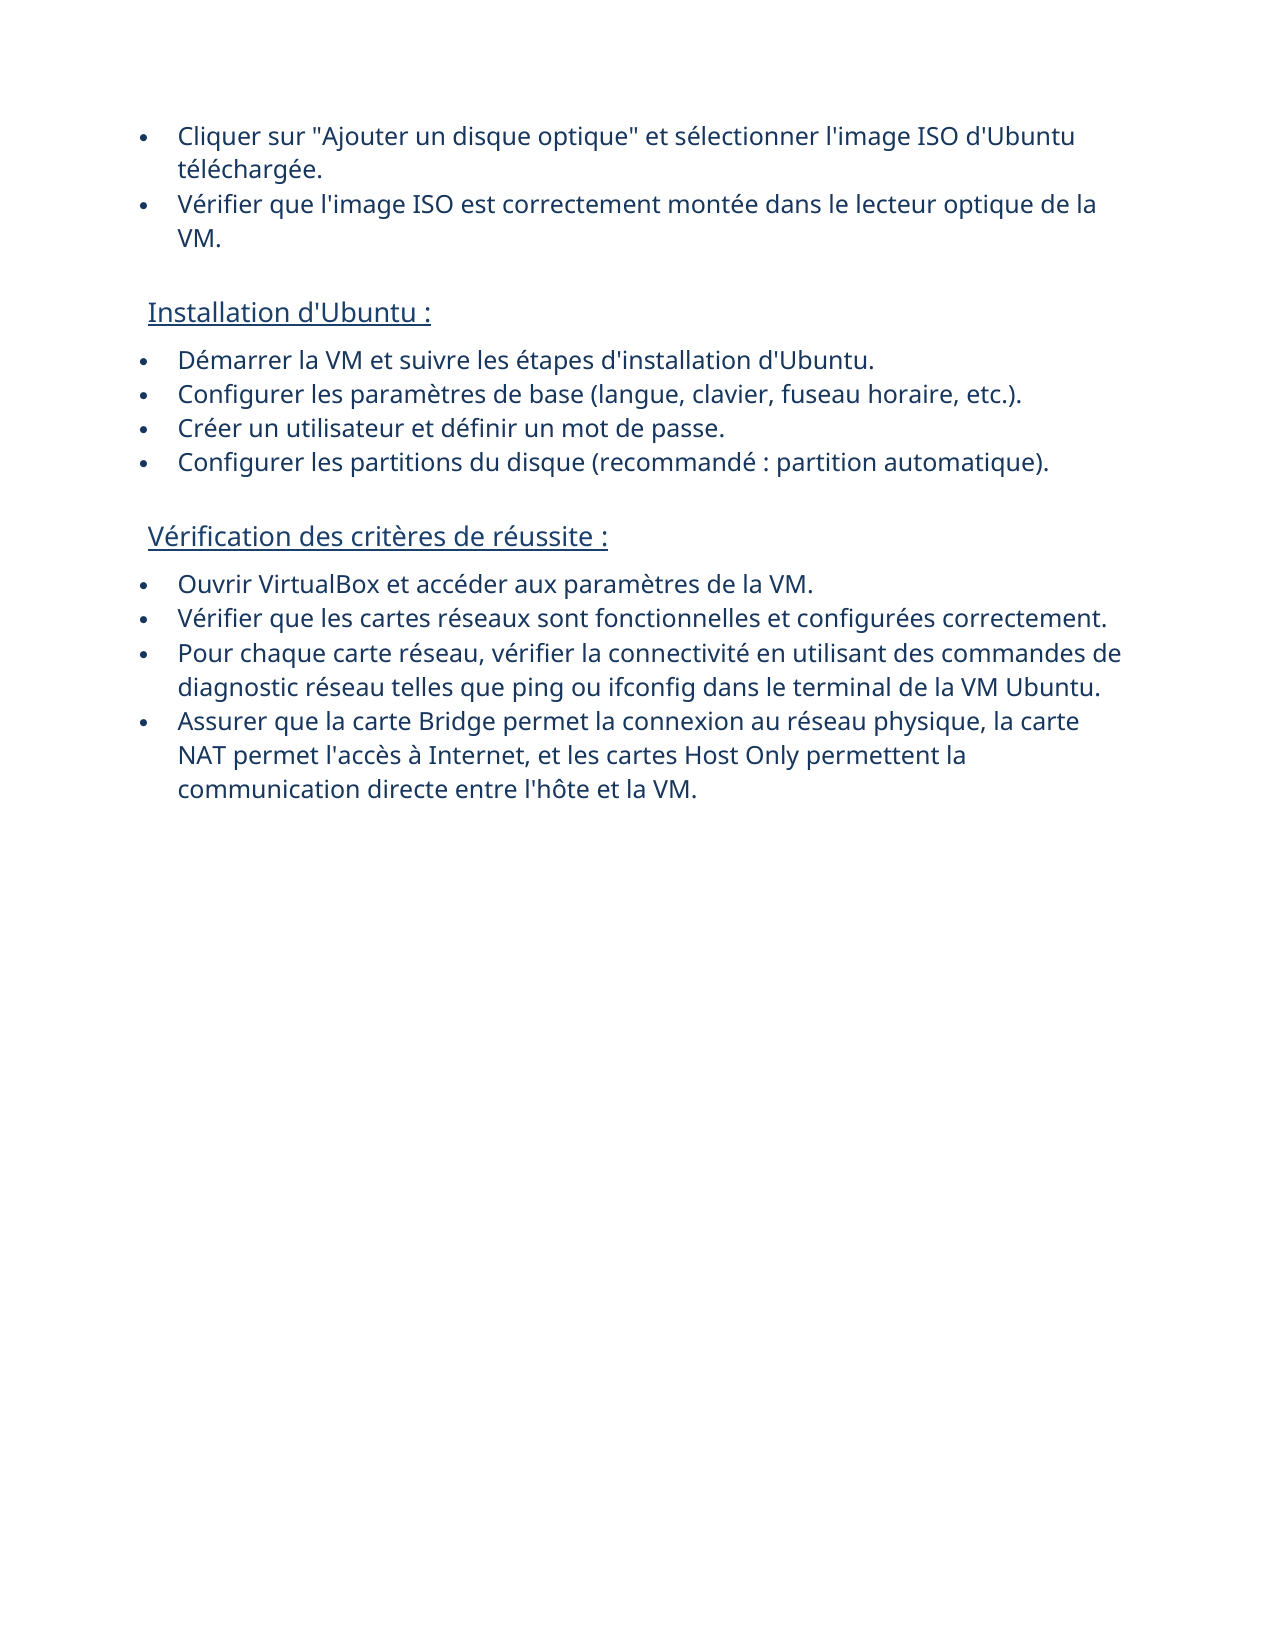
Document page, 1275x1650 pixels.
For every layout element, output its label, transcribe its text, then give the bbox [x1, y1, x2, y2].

text Vérification des critères de réussite : [148, 518, 1127, 554]
text Installation d'Ubuntu : [148, 293, 1127, 330]
list Vérifier que l'image ISO est correctement montée dans le lecteur optique de la VM. [140, 186, 1127, 254]
list Pour chaque carte réseau, vérifier la connectivité en utilisant des commandes de diagnostic réseau telles que ping ou ifconfig dans le terminal de la VM Ubuntu. [140, 635, 1127, 703]
list Configurer les partitions du disque (recommandé : partition automatique). [140, 445, 1127, 479]
list Assurer que la carte Bridge permet la connexion au réseau physique, la carte NAT permet l'accès à Internet, et les cartes Host Only permettent la communication directe entre l'hôte et la VM. [140, 703, 1127, 806]
list Vérifier que les cartes réseaux sont fonctionnelles et configurées correctement. [140, 601, 1127, 635]
list Ouvrir VirtualBox et accéder aux paramètres de la VM. [140, 567, 1127, 601]
list Cliquer sur "Ajouter un disque optique" et sélectionner l'image ISO d'Ubuntu téléchargée. [140, 118, 1127, 186]
list Créer un utilisateur et définir un mot de passe. [140, 411, 1127, 445]
list Démarrer la VM et suivre les étapes d'installation d'Ubuntu. [140, 343, 1127, 377]
list Configurer les paramètres de base (langue, clavier, fuseau horaire, etc.). [140, 377, 1127, 411]
